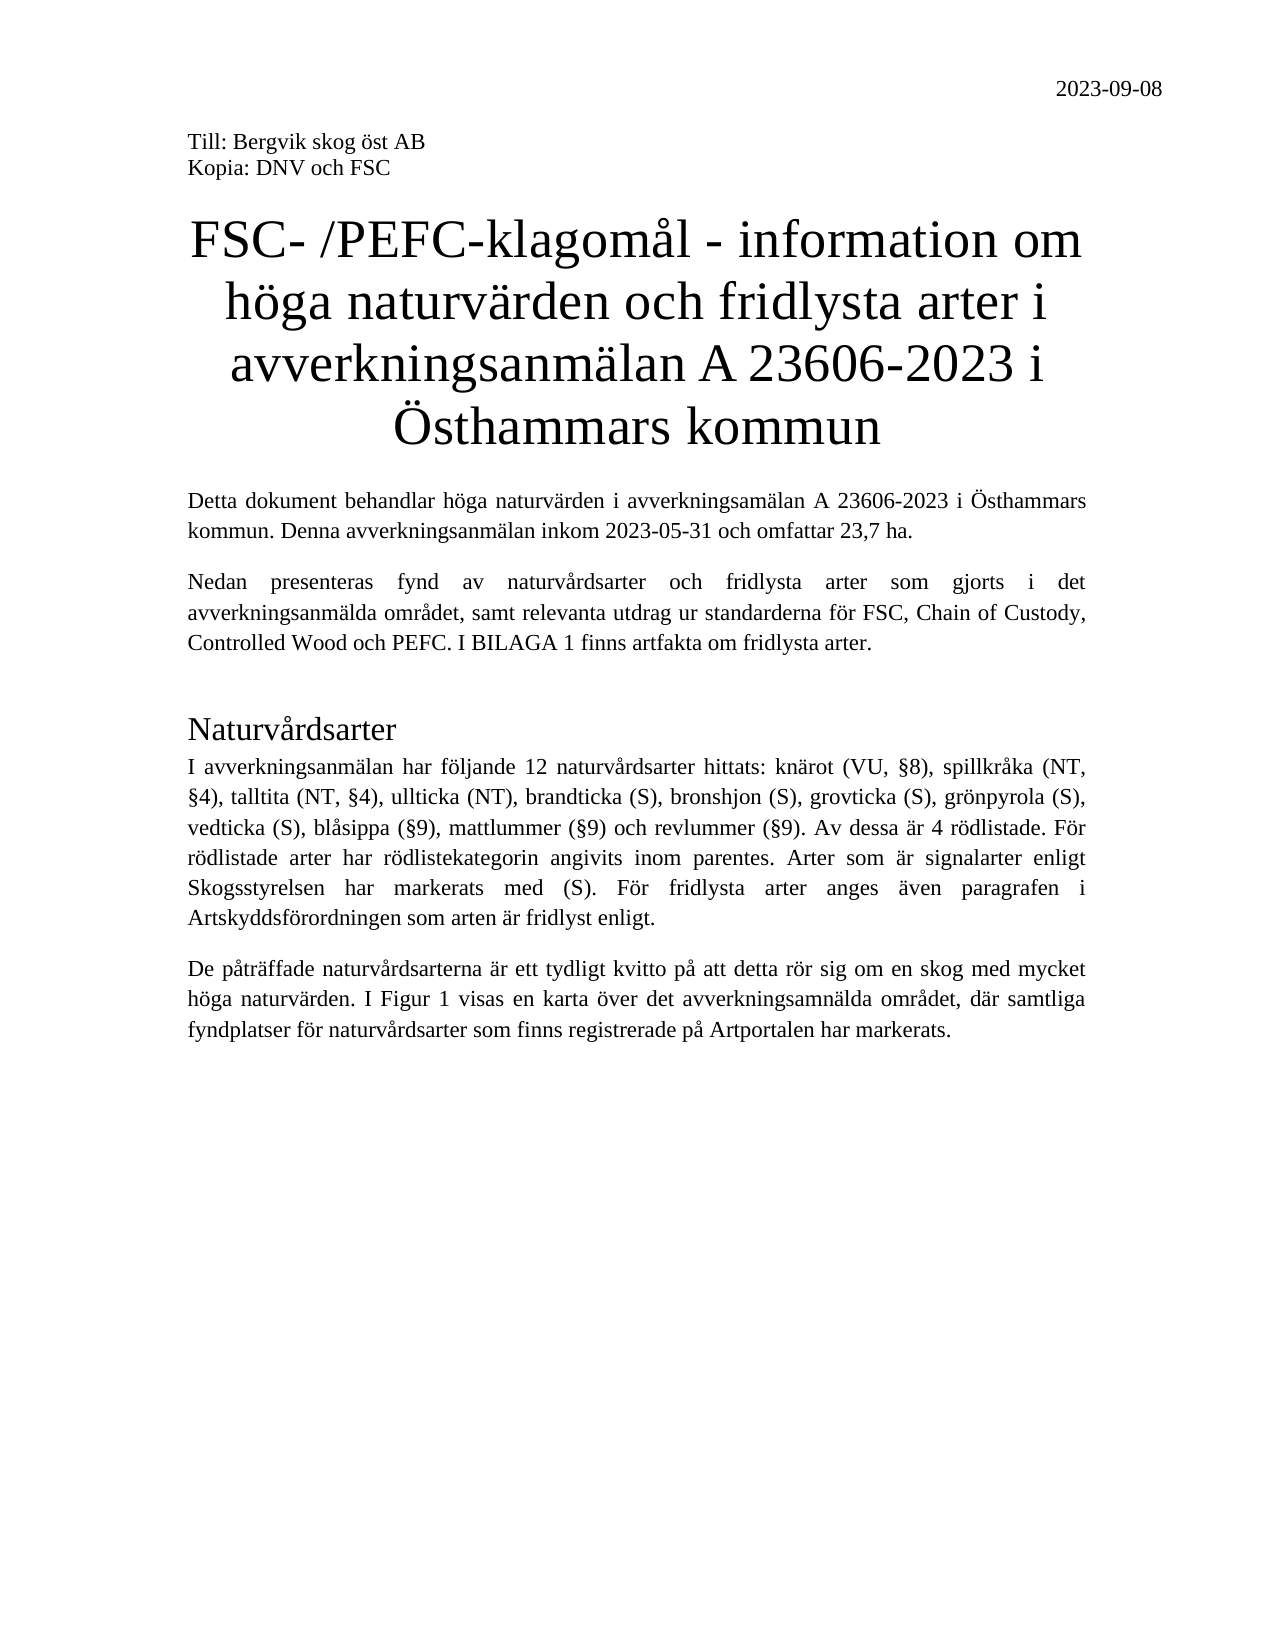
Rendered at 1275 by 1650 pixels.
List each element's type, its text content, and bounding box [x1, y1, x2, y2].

text Detta dokument behandlar höga naturvärden i avverkningsamälan A 23606-2023 i Östhammars kommun. Denna avverkningsanmälan inkom 2023-05-31 och omfattar 23,7 ha. [187, 487, 1087, 544]
text I avverkningsanmälan har följande 12 naturvårdsarter hittats: knärot (VU, §8), spillkråka (NT, §4), talltita (NT, §4), ullticka (NT), brandticka (S), bronshjon (S), grovticka (S), grönpyrola (S), vedticka (S), blåsippa (§9), mattlummer (§9) och revlummer (§9). Av dessa är 4 rödlistade. För rödlistade arter har rödlistekategorin angivits inom parentes. Arter som är signalarter enligt Skogsstyrelsen har markerats med (S). För fridlysta arter anges även paragrafen i Artskyddsförordningen som arten är fridlyst enligt. [187, 753, 1087, 931]
subtitle Naturvårdsarter [187, 709, 1087, 747]
text De påträffade naturvårdsarterna är ett tydligt kvitto på att detta rör sig om en skog med mycket höga naturvärden. I Figur 1 visas en karta över det avverkningsamnälda området, där samtliga fyndplatser för naturvårdsarter som finns registrerade på Artportalen har markerats. [187, 955, 1087, 1042]
text Nedan presenteras fynd av naturvårdsarter och fridlysta arter som gjorts i det avverkningsanmälda området, samt relevanta utdrag ur standarderna för FSC, Chain of Custody, Controlled Wood och PEFC. I BILAGA 1 finns artfakta om fridlysta arter. [187, 568, 1087, 655]
title FSC- /PEFC-klagomål - information om höga naturvärden och fridlysta arter i avverkningsanmälan A 23606-2023 i Östhammars kommun [187, 207, 1087, 456]
